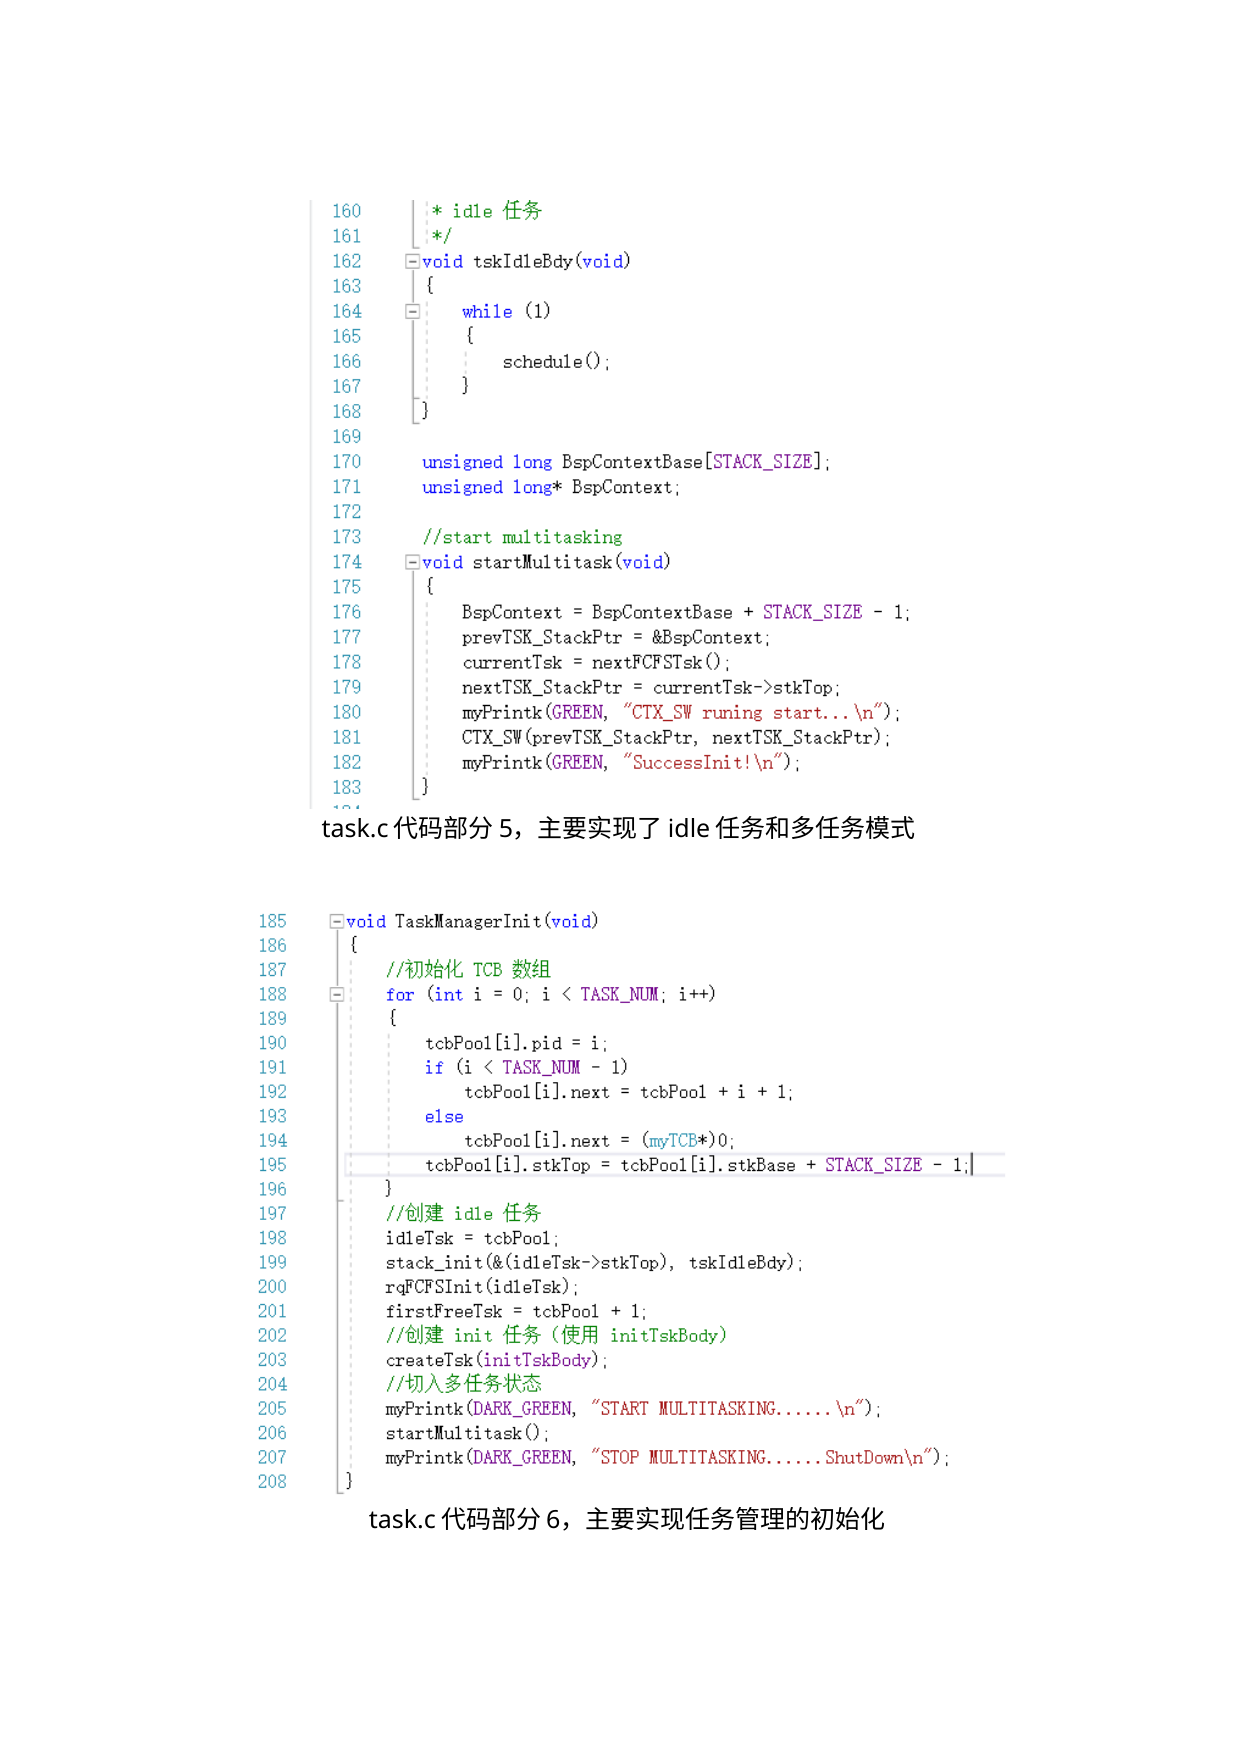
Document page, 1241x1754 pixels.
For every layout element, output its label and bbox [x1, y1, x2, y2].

picture [309, 200, 927, 809]
picture [248, 908, 1006, 1499]
